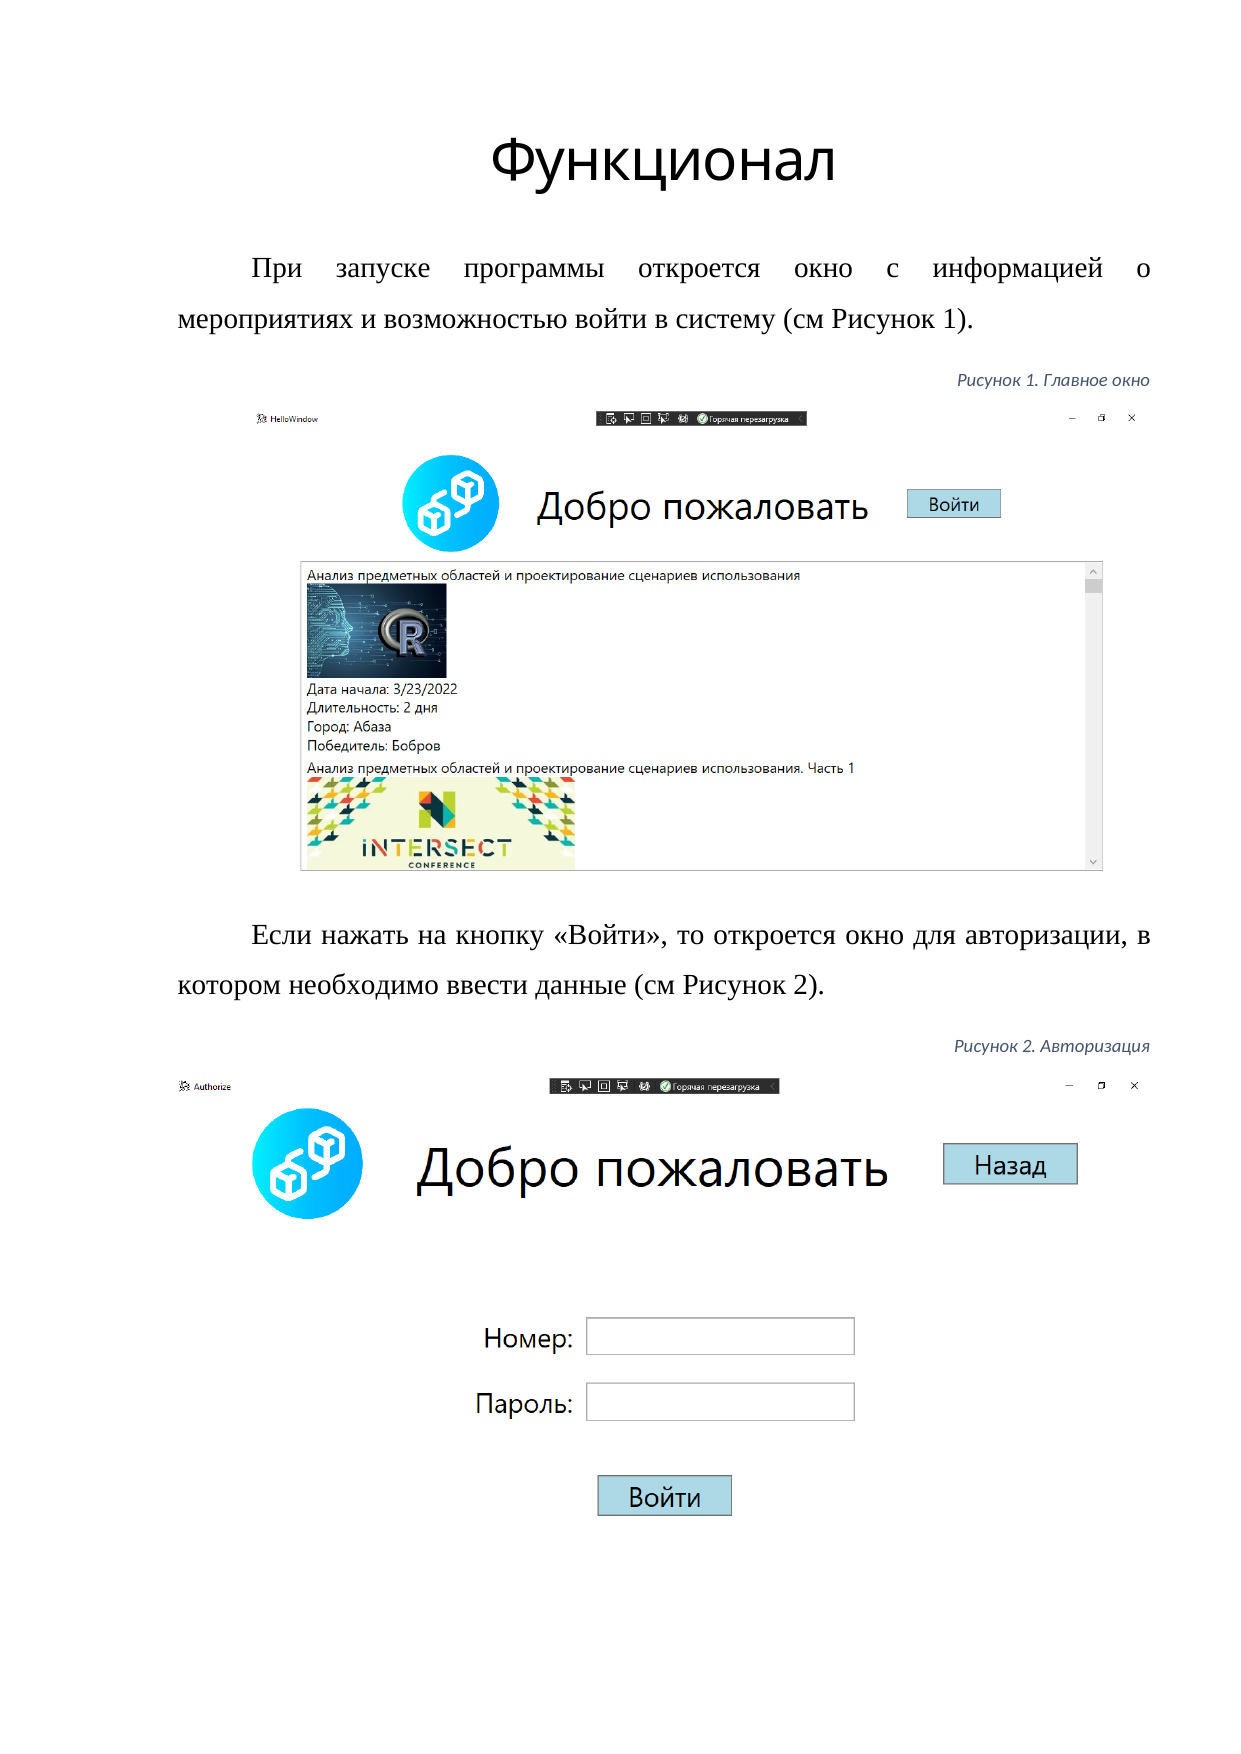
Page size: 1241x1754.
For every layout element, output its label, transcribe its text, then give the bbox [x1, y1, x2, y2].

text Если нажать на кнопку «Войти», то откроется окно для авторизации, в котором необходимо ввести данные (см Рисунок 2). [177, 917, 1152, 1001]
text При запуске программы откроется окно с информацией о мероприятиях и возможностью войти в систему (см Рисунок 1). [177, 250, 1152, 334]
picture [255, 411, 1148, 887]
picture [177, 1078, 1152, 1601]
title Функционал [177, 118, 1152, 198]
